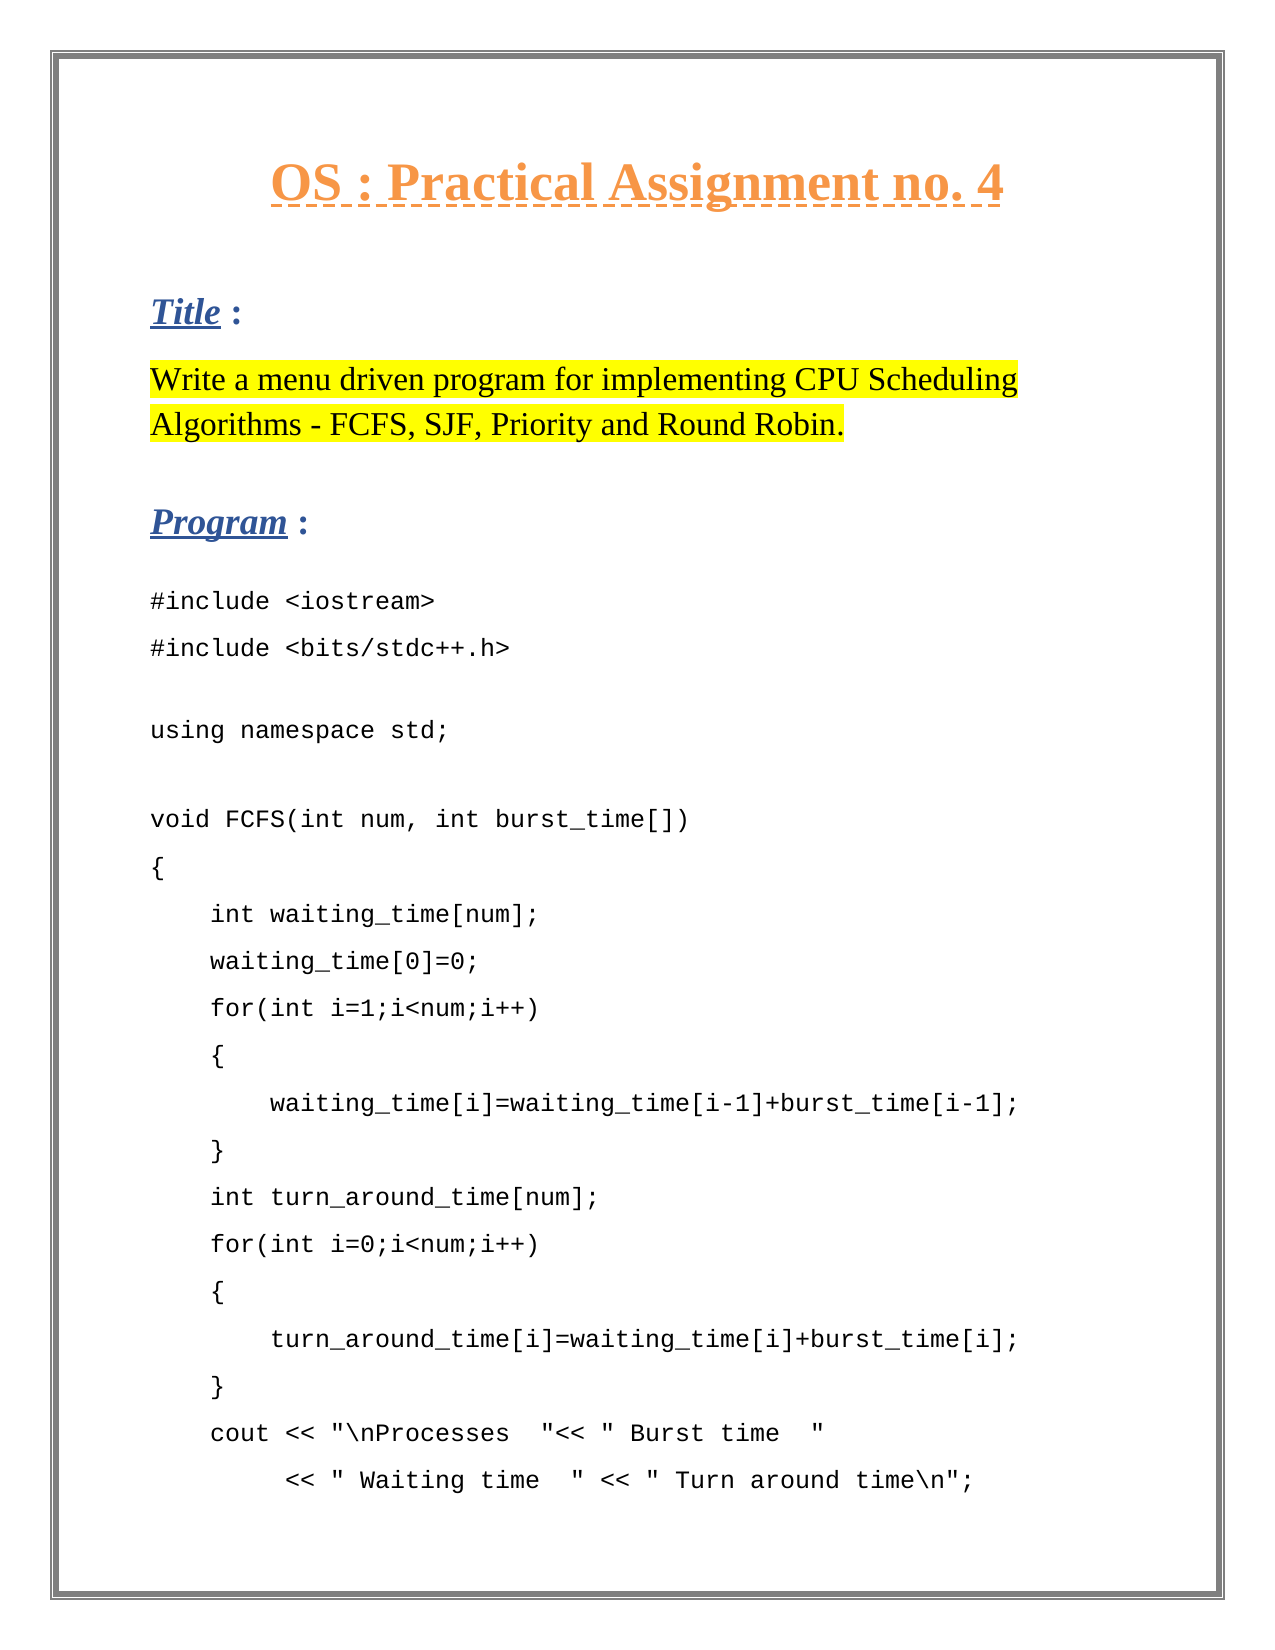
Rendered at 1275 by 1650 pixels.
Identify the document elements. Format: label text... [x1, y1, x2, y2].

text #include <iostream> [150, 589, 1125, 617]
text } [150, 1137, 1125, 1166]
text using namespace std; [150, 718, 1125, 746]
text turn_around_time[i]=waiting_time[i]+burst_time[i]; [150, 1326, 1125, 1354]
text waiting_time[i]=waiting_time[i-1]+burst_time[i-1]; [150, 1090, 1125, 1118]
text } [150, 1373, 1125, 1402]
text << " Waiting time " << " Turn around time\n"; [150, 1468, 1125, 1496]
text { [150, 1279, 1125, 1307]
text cout << "\nProcesses "<< " Burst time " [150, 1421, 1125, 1449]
text void FCFS(int num, int burst_time[]) [150, 807, 1125, 835]
text waiting_time[0]=0; [150, 949, 1125, 977]
text { [150, 1043, 1125, 1071]
text for(int i=0;i<num;i++) [150, 1232, 1125, 1260]
text { [150, 854, 1125, 883]
text Title : [150, 289, 1125, 332]
text for(int i=1;i<num;i++) [150, 996, 1125, 1024]
text Program : [150, 499, 1125, 542]
text int waiting_time[num]; [150, 901, 1125, 930]
text Write a menu driven program for implementing CPU Scheduling Algorithms - FCFS, SJF, Priority and Round Robin. [150, 360, 1125, 474]
text int turn_around_time[num]; [150, 1184, 1125, 1213]
text #include <bits/stdc++.h> [150, 636, 1125, 664]
text OS : Practical Assignment no. 4 [150, 150, 1125, 212]
